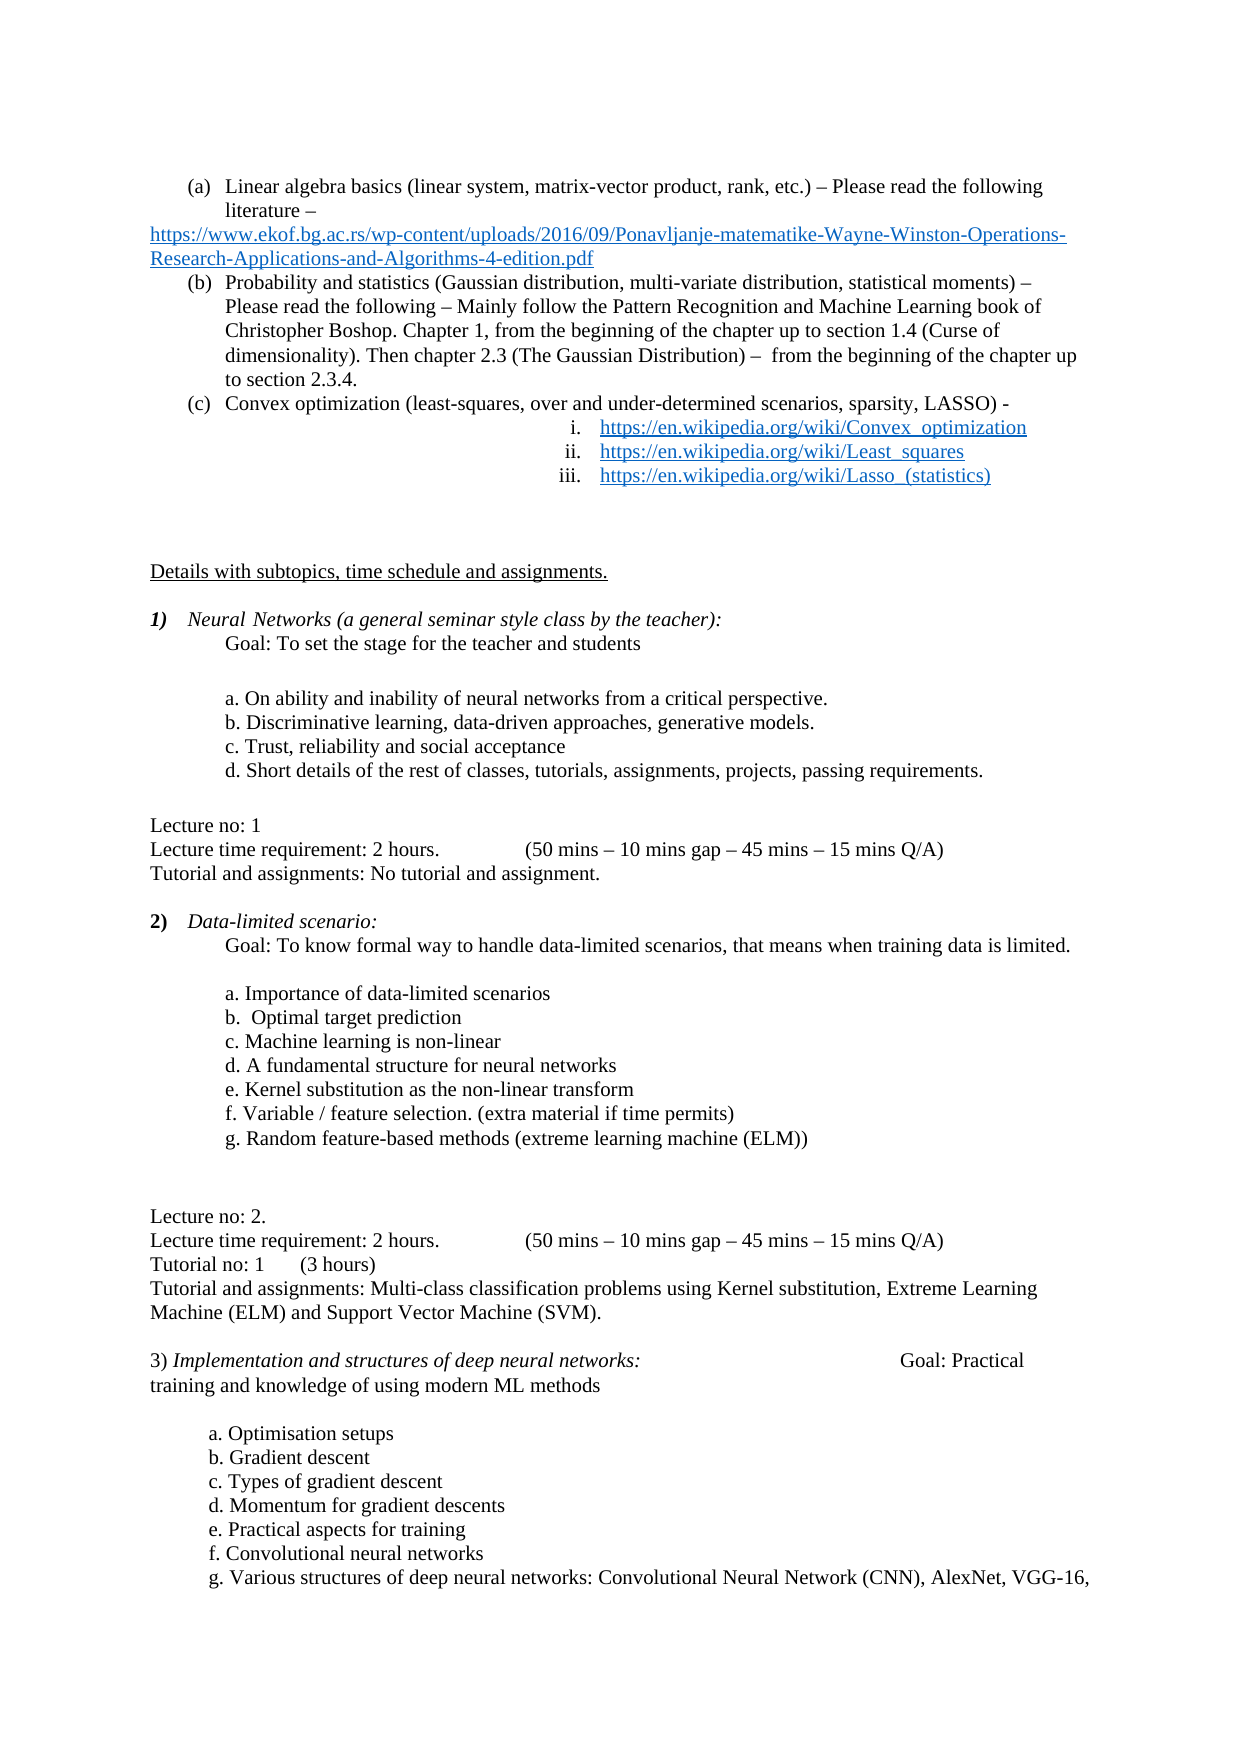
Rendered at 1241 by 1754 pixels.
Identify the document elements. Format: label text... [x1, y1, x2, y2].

text https://www.ekof.bg.ac.rs/wp-content/uploads/2016/09/Ponavljanje-matematike-Wayne-Winston-Operations-Research-Applications-and-Algorithms-4-edition.pdf [150, 222, 1090, 270]
text g. Random feature-based methods (extreme learning machine (ELM)) [150, 1125, 1090, 1149]
text Goal: To set the stage for the teacher and students [150, 631, 1090, 686]
text f. Convolutional neural networks [150, 1541, 1090, 1565]
list Data-limited scenario: Goal: To know formal way to handle data-limited scenarios, that means when training data is limited. a. Importance of data-limited scenarios [150, 909, 1090, 1005]
text d. Momentum for gradient descents [150, 1493, 1090, 1517]
list Neural Networks (a general seminar style class by the teacher): [150, 607, 1090, 631]
list https://en.wikipedia.org/wiki/Convex_optimization [581, 415, 1090, 439]
text c. Machine learning is non-linear [150, 1029, 1090, 1053]
text e. Kernel substitution as the non-linear transform f. Variable / feature selection. (extra material if time permits) [150, 1077, 1090, 1125]
text a. On ability and inability of neural networks from a critical perspective. [187, 686, 1090, 710]
list Probability and statistics (Gaussian distribution, multi-variate distribution, statistical moments) – Please read the following – Mainly follow the Pattern Recognition and Machine Learning book of Christopher Boshop. Chapter 1, from the beginning of the chapter up to section 1.4 (Curse of dimensionality). Then chapter 2.3 (The Gaussian Distribution) – from the beginning of the chapter up to section 2.3.4. [187, 270, 1090, 391]
text e. Practical aspects for training [150, 1517, 1090, 1541]
text Tutorial and assignments: No tutorial and assignment. [150, 861, 1090, 885]
text Lecture time requirement: 2 hours. (50 mins – 10 mins gap – 45 mins – 15 mins Q/A) [150, 1228, 1090, 1252]
text 3) Implementation and structures of deep neural networks: Goal: Practical training and knowledge of using modern ML methods [150, 1348, 1090, 1397]
text Tutorial no: 1 (3 hours) [150, 1252, 1090, 1276]
text Details with subtopics, time schedule and assignments. [150, 559, 1090, 583]
text b. Gradient descent [150, 1445, 1090, 1469]
text c. Types of gradient descent [150, 1469, 1090, 1493]
text b. Discriminative learning, data-driven approaches, generative models. [187, 710, 1090, 734]
text b. Optimal target prediction [150, 1005, 1090, 1029]
list https://en.wikipedia.org/wiki/Least_squares [581, 439, 1090, 463]
text d. A fundamental structure for neural networks [150, 1053, 1090, 1077]
list https://en.wikipedia.org/wiki/Lasso_(statistics) [581, 463, 1090, 487]
text Lecture no: 1 [150, 813, 1090, 837]
text d. Short details of the rest of classes, tutorials, assignments, projects, passing requirements. [187, 758, 1090, 813]
list Convex optimization (least-squares, over and under-determined scenarios, sparsity, LASSO) - [187, 391, 1090, 415]
text Lecture no: 2. [150, 1204, 1090, 1228]
text Tutorial and assignments: Multi-class classification problems using Kernel substitution, Extreme Learning Machine (ELM) and Support Vector Machine (SVM). [150, 1276, 1090, 1324]
text c. Trust, reliability and social acceptance [187, 734, 1090, 758]
list Linear algebra basics (linear system, matrix-vector product, rank, etc.) – Please read the following literature – [187, 174, 1090, 222]
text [150, 1565, 1090, 1589]
text a. Optimisation setups [150, 1397, 1090, 1445]
text Lecture time requirement: 2 hours. (50 mins – 10 mins gap – 45 mins – 15 mins Q/A) [150, 837, 1090, 861]
